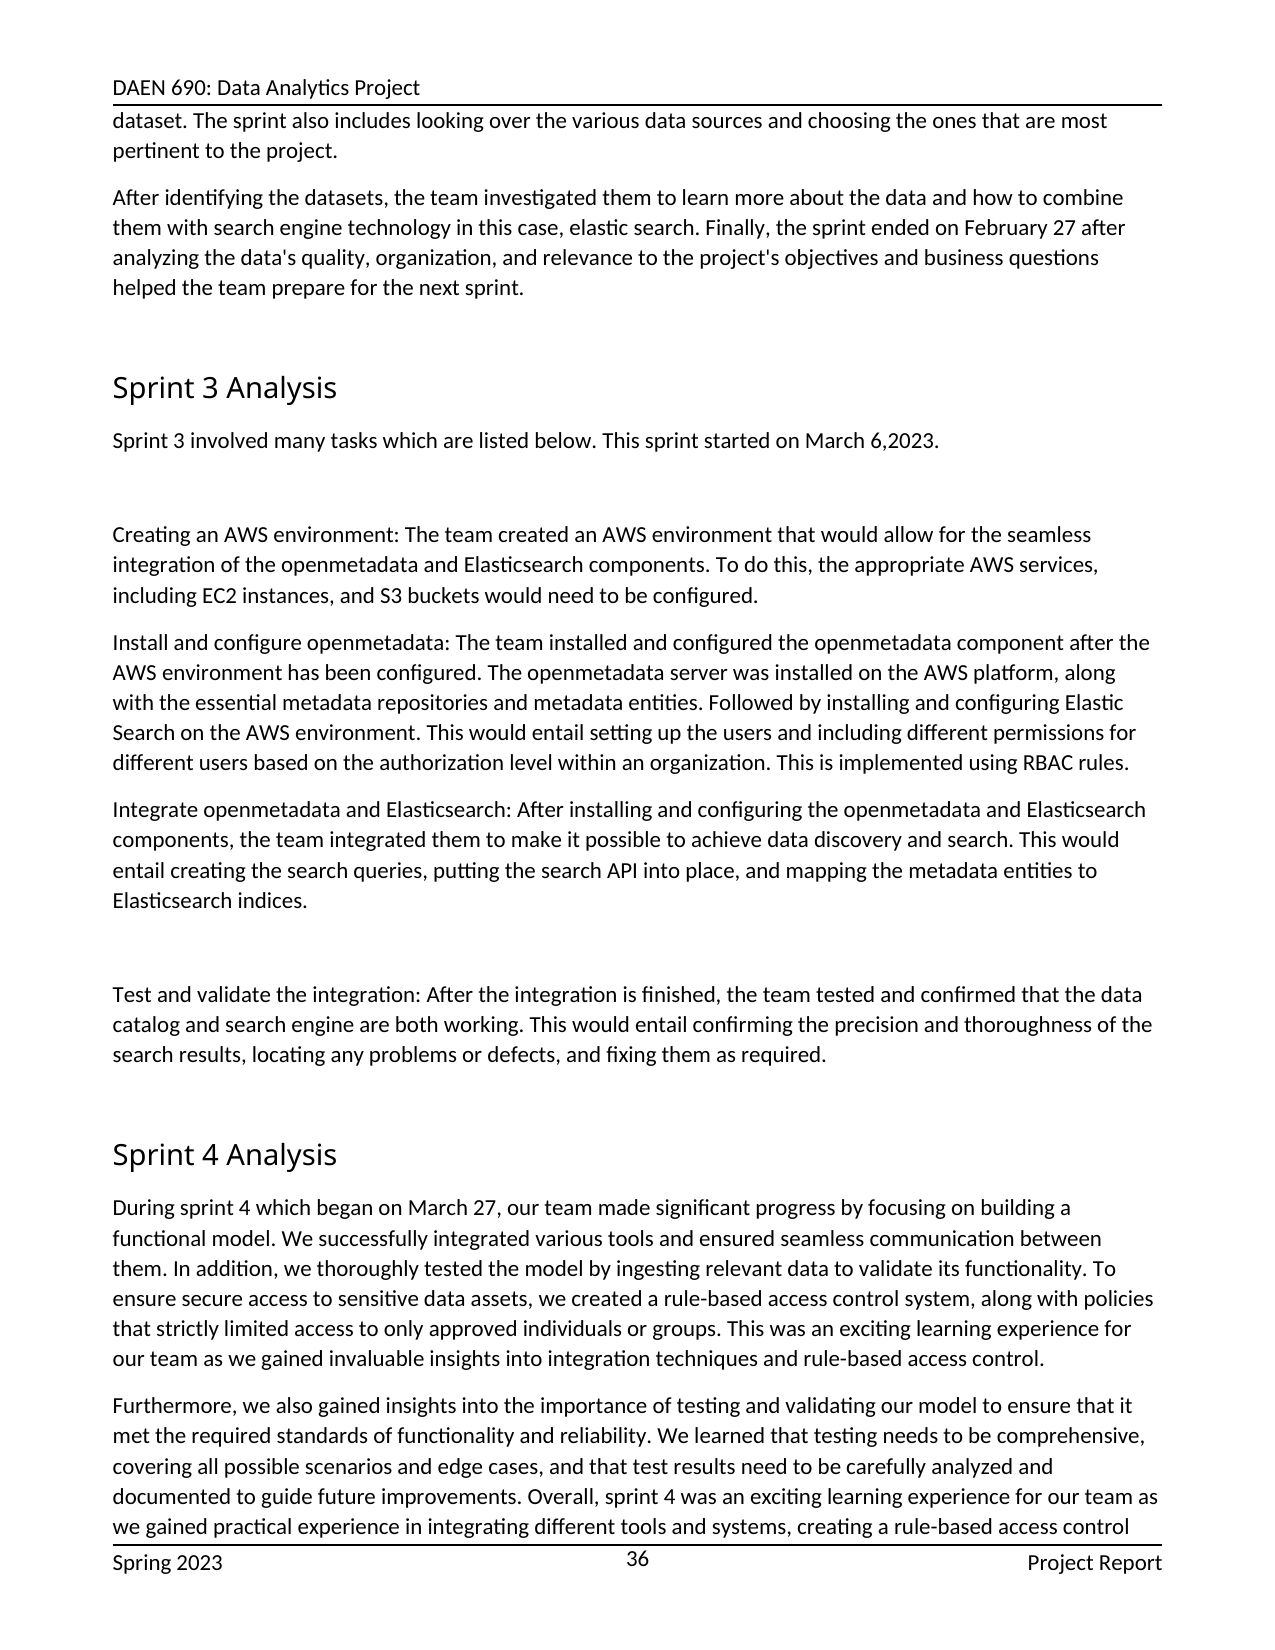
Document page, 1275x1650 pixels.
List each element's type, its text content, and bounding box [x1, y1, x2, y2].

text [112, 1391, 1162, 1540]
text After identifying the datasets, the team investigated them to learn more about the data and how to combine them with search engine technology in this case, elastic search. Finally, the sprint ended on February 27 after analyzing the data's quality, organization, and relevance to the project's objectives and business questions helped the team prepare for the next sprint. [112, 183, 1162, 301]
text Sprint 3 involved many tasks which are listed below. This sprint started on March 6,2023. [112, 427, 1162, 455]
text Install and configure openmetadata: The team installed and configured the openmetadata component after the AWS environment has been configured. The openmetadata server was installed on the AWS platform, along with the essential metadata repositories and metadata entities. Followed by installing and configuring Elastic Search on the AWS environment. This would entail setting up the users and including different permissions for different users based on the authorization level within an organization. This is implemented using RBAC rules. [112, 628, 1162, 777]
text During sprint 4 which began on March 27, our team made significant progress by focusing on building a functional model. We successfully integrated various tools and ensured seamless communication between them. In addition, we thoroughly tested the model by ingesting relevant data to validate its functionality. To ensure secure access to sensitive data assets, we created a rule-based access control system, along with policies that strictly limited access to only approved individuals or groups. This was an exciting learning experience for our team as we gained invaluable insights into integration techniques and rule-based access control. [112, 1193, 1162, 1372]
subtitle Sprint 4 Analysis [112, 1134, 1162, 1174]
text Integrate openmetadata and Elasticsearch: After installing and configuring the openmetadata and Elasticsearch components, the team integrated them to make it possible to achieve data discovery and search. This would entail creating the search queries, putting the search API into place, and mapping the metadata entities to Elasticsearch indices. [112, 795, 1162, 914]
subtitle Sprint 3 Analysis [112, 367, 1162, 407]
text Creating an AWS environment: The team created an AWS environment that would allow for the seamless integration of the openmetadata and Elasticsearch components. To do this, the appropriate AWS services, including EC2 instances, and S3 buckets would need to be configured. [112, 520, 1162, 609]
text Test and validate the integration: After the integration is finished, the team tested and confirmed that the data catalog and search engine are both working. This would entail confirming the precision and thoroughness of the search results, locating any problems or defects, and fixing them as required. [112, 980, 1162, 1068]
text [112, 106, 1162, 164]
